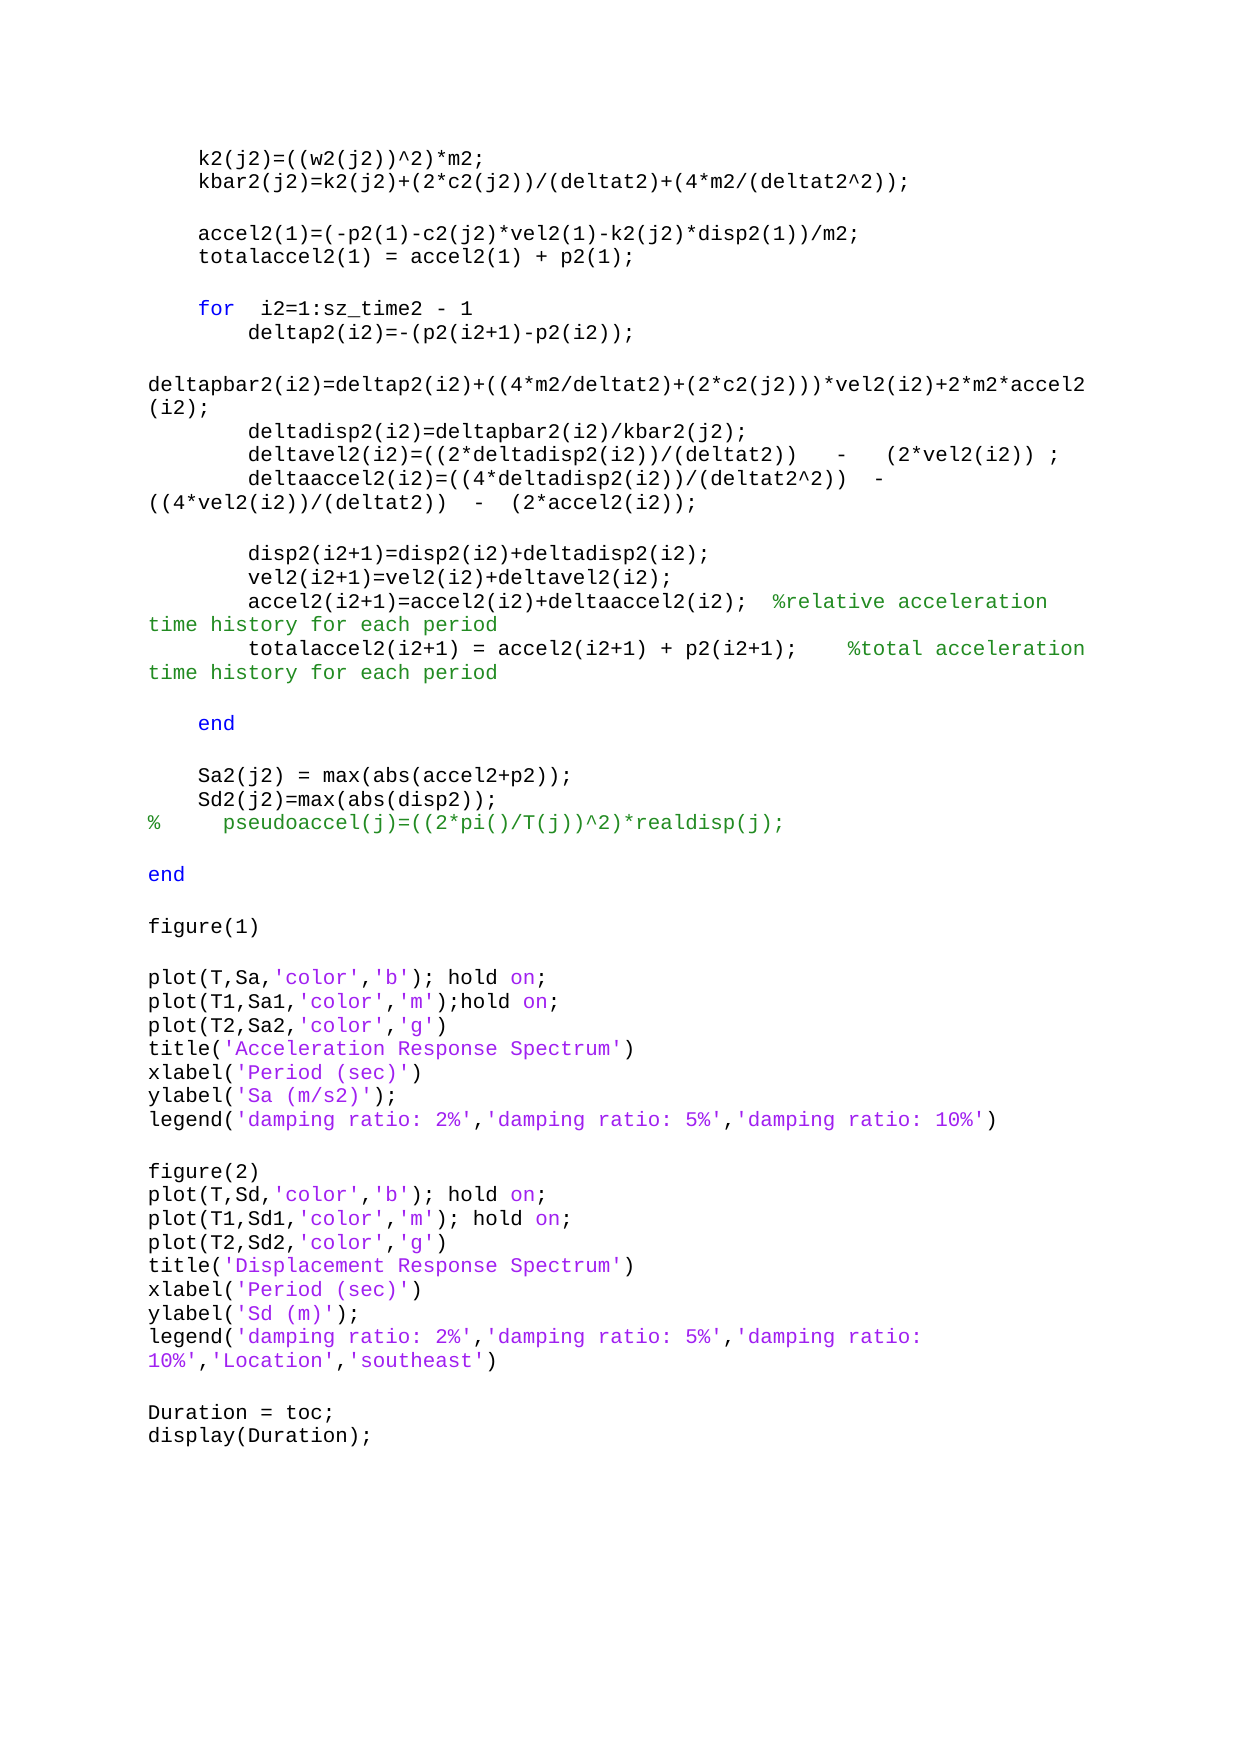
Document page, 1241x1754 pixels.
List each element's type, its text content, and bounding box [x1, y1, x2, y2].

text deltavel2(i2)=((2*deltadisp2(i2))/(deltat2)) - (2*vel2(i2)) ; [148, 444, 1093, 468]
text end [148, 713, 1093, 737]
text end [148, 864, 1093, 888]
text disp2(i2+1)=disp2(i2)+deltadisp2(i2); [148, 543, 1093, 567]
text k2(j2)=((w2(j2))^2)*m2; [148, 148, 1093, 171]
text xlabel('Period (sec)') [148, 1279, 1093, 1303]
text plot(T,Sa,'color','b'); hold on; [148, 967, 1093, 991]
text deltaaccel2(i2)=((4*deltadisp2(i2))/(deltat2^2)) - ((4*vel2(i2))/(deltat2)) - (2*accel2(i2)); [148, 468, 1093, 515]
text Sd2(j2)=max(abs(disp2)); [148, 789, 1093, 812]
text display(Duration); [148, 1425, 1093, 1449]
text ylabel('Sa (m/s2)'); [148, 1086, 1093, 1109]
text legend('damping ratio: 2%','damping ratio: 5%','damping ratio: 10%') [148, 1109, 1093, 1133]
text plot(T,Sd,'color','b'); hold on; [148, 1184, 1093, 1208]
text for i2=1:sz_time2 - 1 [148, 298, 1093, 322]
text totalaccel2(i2+1) = accel2(i2+1) + p2(i2+1); %total acceleration time history for each period [148, 638, 1093, 685]
text accel2(i2+1)=accel2(i2)+deltaaccel2(i2); %relative acceleration time history for each period [148, 591, 1093, 638]
text plot(T1,Sd1,'color','m'); hold on; [148, 1208, 1093, 1232]
text plot(T2,Sd2,'color','g') [148, 1232, 1093, 1255]
text kbar2(j2)=k2(j2)+(2*c2(j2))/(deltat2)+(4*m2/(deltat2^2)); [148, 171, 1093, 195]
text legend('damping ratio: 2%','damping ratio: 5%','damping ratio: 10%','Location','southeast') [148, 1326, 1093, 1374]
text xlabel('Period (sec)') [148, 1062, 1093, 1086]
text deltap2(i2)=-(p2(i2+1)-p2(i2)); [148, 322, 1093, 346]
text figure(1) [148, 916, 1093, 939]
text Sa2(j2) = max(abs(accel2+p2)); [148, 765, 1093, 789]
text % pseudoaccel(j)=((2*pi()/T(j))^2)*realdisp(j); [148, 812, 1093, 836]
text accel2(1)=(-p2(1)-c2(j2)*vel2(1)-k2(j2)*disp2(1))/m2; [148, 223, 1093, 247]
text title('Acceleration Response Spectrum') [148, 1038, 1093, 1062]
text ylabel('Sd (m)'); [148, 1303, 1093, 1326]
text totalaccel2(1) = accel2(1) + p2(1); [148, 247, 1093, 270]
text Duration = toc; [148, 1402, 1093, 1425]
text plot(T1,Sa1,'color','m');hold on; [148, 991, 1093, 1014]
text figure(2) [148, 1161, 1093, 1184]
text deltadisp2(i2)=deltapbar2(i2)/kbar2(j2); [148, 421, 1093, 444]
text plot(T2,Sa2,'color','g') [148, 1014, 1093, 1038]
text title('Displacement Response Spectrum') [148, 1255, 1093, 1279]
text deltapbar2(i2)=deltap2(i2)+((4*m2/deltat2)+(2*c2(j2)))*vel2(i2)+2*m2*accel2(i2); [148, 346, 1093, 421]
text vel2(i2+1)=vel2(i2)+deltavel2(i2); [148, 567, 1093, 591]
